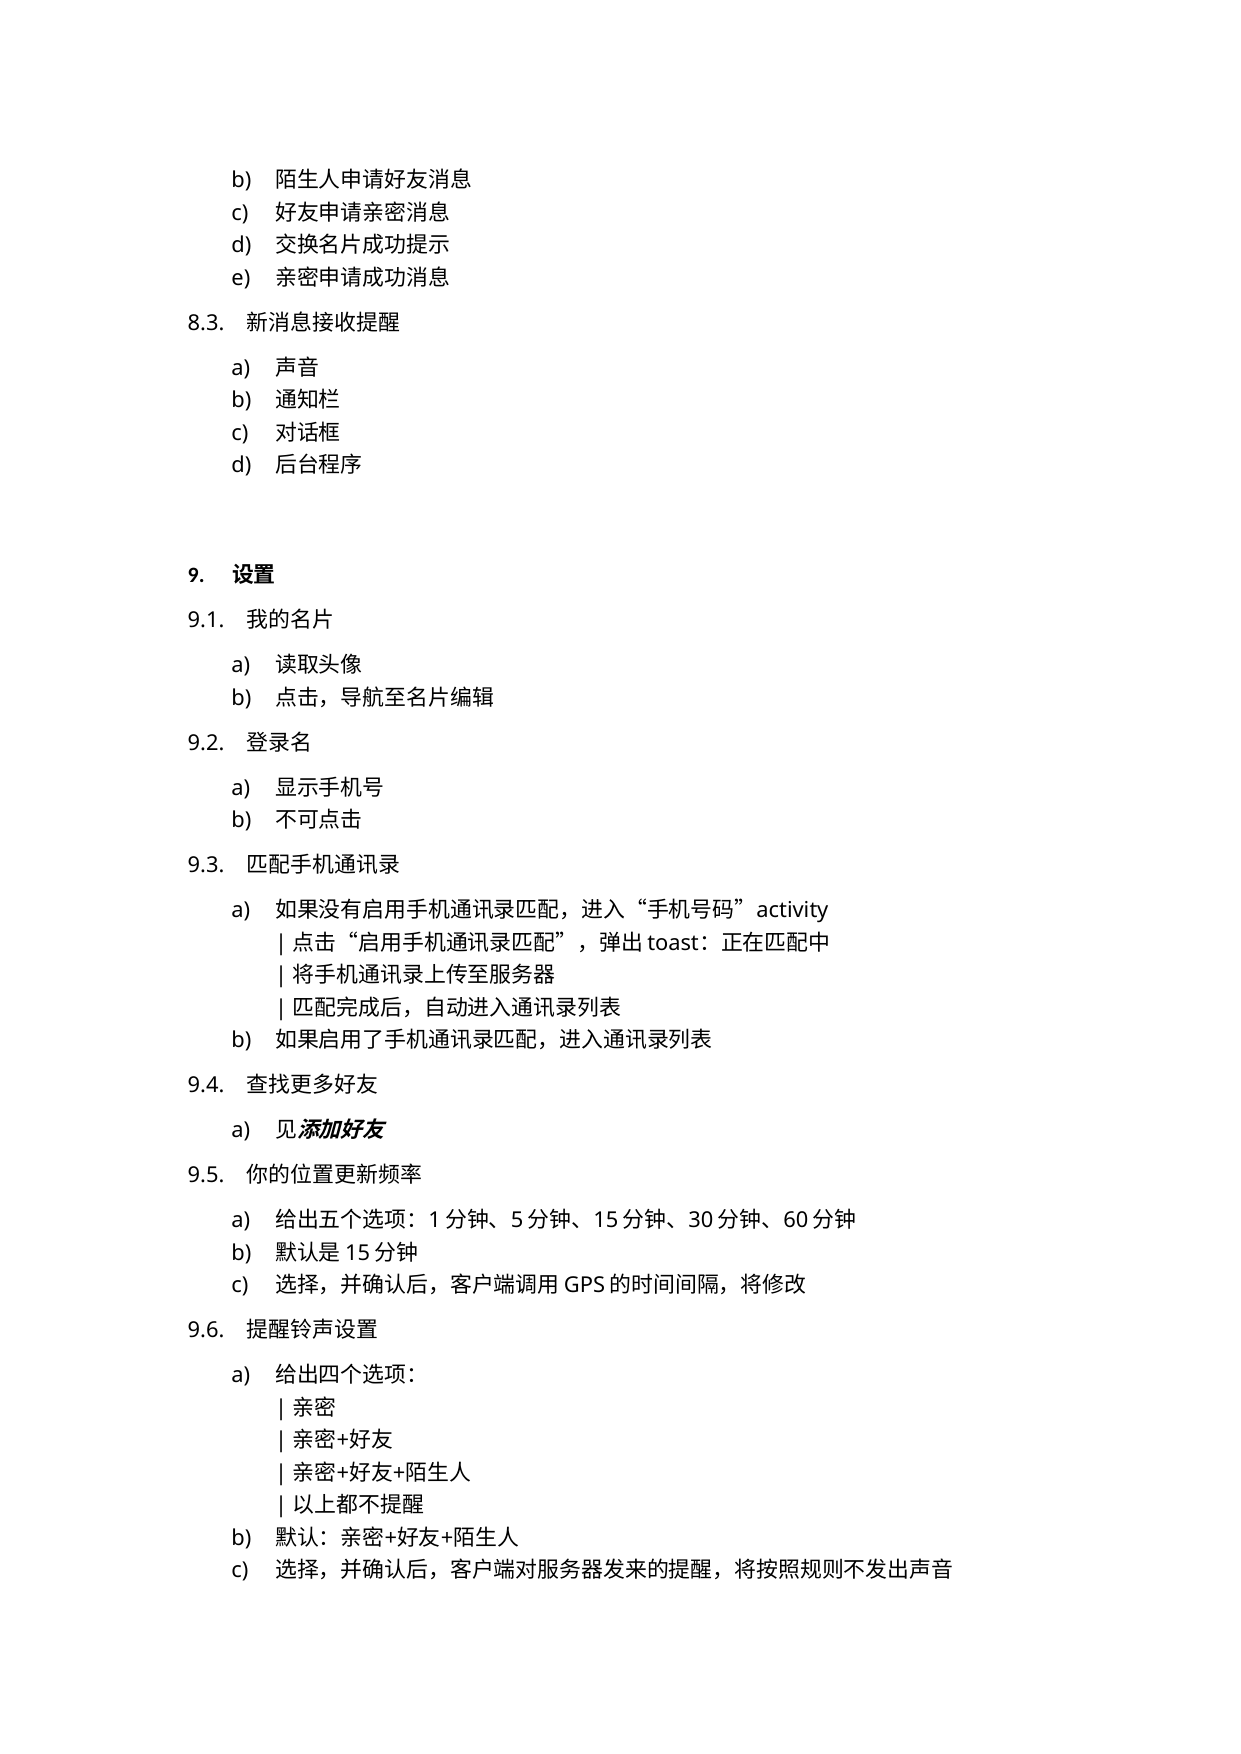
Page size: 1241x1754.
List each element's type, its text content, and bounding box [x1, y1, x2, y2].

subtitle 提醒铃声设置 [187, 1312, 1053, 1344]
subtitle 查找更多好友 [187, 1067, 1053, 1099]
list 陌生人申请好友消息 [231, 162, 1053, 194]
list | 以上都不提醒 [275, 1487, 1053, 1519]
list | 亲密 [275, 1389, 1053, 1422]
list 读取头像 [231, 647, 1053, 679]
subtitle 你的位置更新频率 [187, 1157, 1053, 1189]
list 如果启用了手机通讯录匹配，进入通讯录列表 [231, 1022, 1053, 1054]
subtitle 我的名片 [187, 602, 1053, 634]
subtitle 匹配手机通讯录 [187, 847, 1053, 879]
list 给出四个选项： [231, 1357, 1053, 1389]
list 对话框 [231, 414, 1053, 447]
list 通知栏 [231, 382, 1053, 414]
list | 亲密+好友 [275, 1422, 1053, 1454]
list 给出五个选项：1分钟、5分钟、15分钟、30分钟、60分钟 [231, 1202, 1053, 1234]
list | 匹配完成后，自动进入通讯录列表 [275, 989, 1053, 1022]
subtitle 设置 [187, 557, 1053, 589]
list 点击，导航至名片编辑 [231, 679, 1053, 712]
list | 将手机通讯录上传至服务器 [275, 957, 1053, 989]
list 选择，并确认后，客户端对服务器发来的提醒，将按照规则不发出声音 [231, 1552, 1053, 1584]
list 见添加好友 [231, 1112, 1053, 1144]
list | 亲密+好友+陌生人 [275, 1454, 1053, 1487]
list 如果没有启用手机通讯录匹配，进入“手机号码”activity [231, 892, 1053, 924]
list 好友申请亲密消息 [231, 194, 1053, 227]
list 选择，并确认后，客户端调用GPS的时间间隔，将修改 [231, 1267, 1053, 1299]
list | 点击“启用手机通讯录匹配”，弹出toast：正在匹配中 [275, 924, 1053, 957]
list 亲密申请成功消息 [231, 259, 1053, 292]
list 默认：亲密+好友+陌生人 [231, 1519, 1053, 1552]
list 显示手机号 [231, 769, 1053, 802]
list 不可点击 [231, 802, 1053, 834]
list 交换名片成功提示 [231, 227, 1053, 259]
list 声音 [231, 349, 1053, 382]
subtitle 新消息接收提醒 [187, 304, 1053, 337]
list 默认是15分钟 [231, 1234, 1053, 1267]
list 后台程序 [231, 447, 1053, 479]
subtitle 登录名 [187, 724, 1053, 757]
